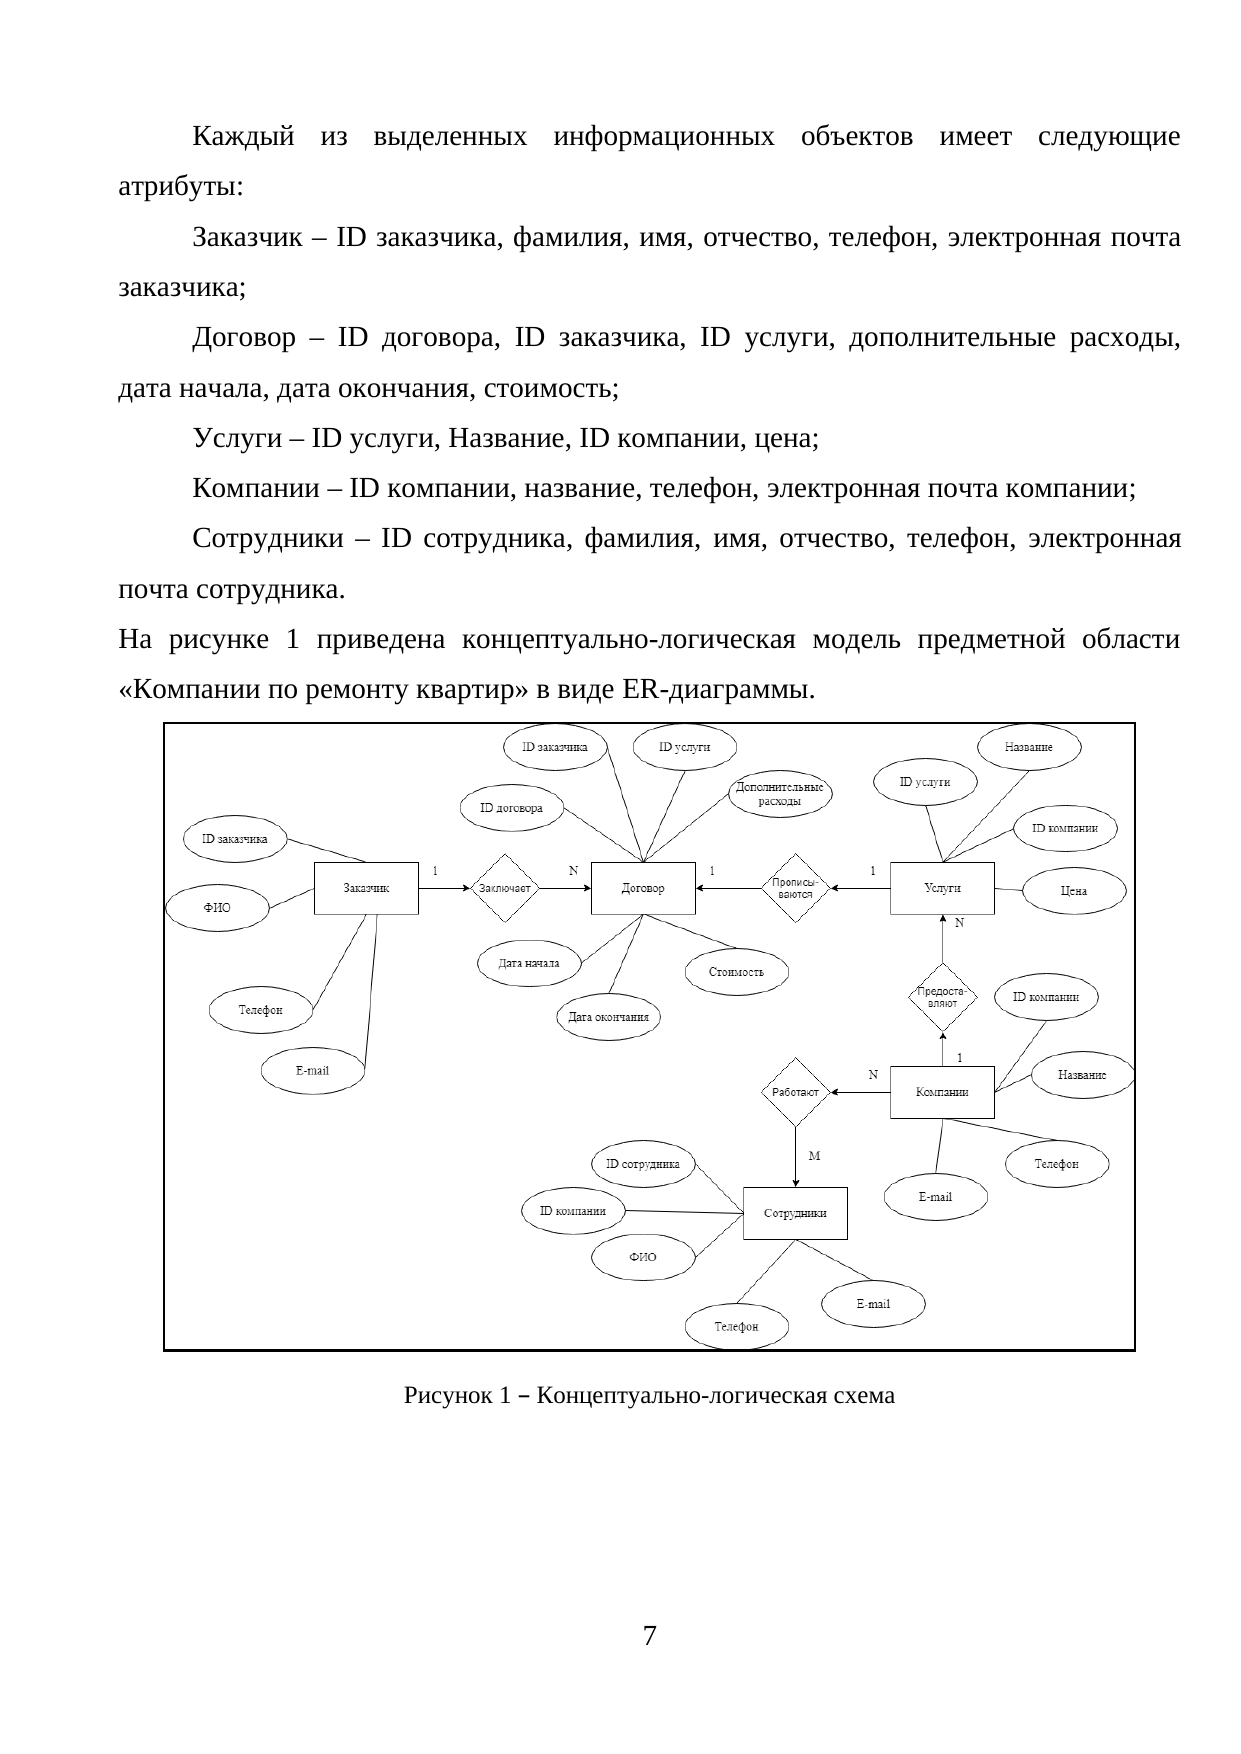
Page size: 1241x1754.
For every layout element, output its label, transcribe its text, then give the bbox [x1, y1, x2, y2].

text Каждый из выделенных информационных объектов имеет следующие атрибуты: [118, 118, 1182, 202]
text Договор – ID договора, ID заказчика, ID услуги, дополнительные расходы, дата начала, дата окончания, стоимость; [118, 319, 1182, 403]
text Услуги – ID услуги, Название, ID компании, цена; [118, 420, 1182, 453]
text Рисунок 1 – Концептуально-логическая схема [118, 1377, 1181, 1411]
text Компании – ID компании, название, телефон, электронная почта компании; [118, 470, 1182, 504]
picture [165, 724, 1134, 1349]
text Сотрудники – ID сотрудника, фамилия, имя, отчество, телефон, электронная почта сотрудника. [118, 521, 1182, 604]
text Заказчик – ID заказчика, фамилия, имя, отчество, телефон, электронная почта заказчика; [118, 219, 1182, 303]
text На рисунке 1 приведена концептуально-логическая модель предметной области «Компании по ремонту квартир» в виде ER-диаграммы. [118, 621, 1181, 705]
